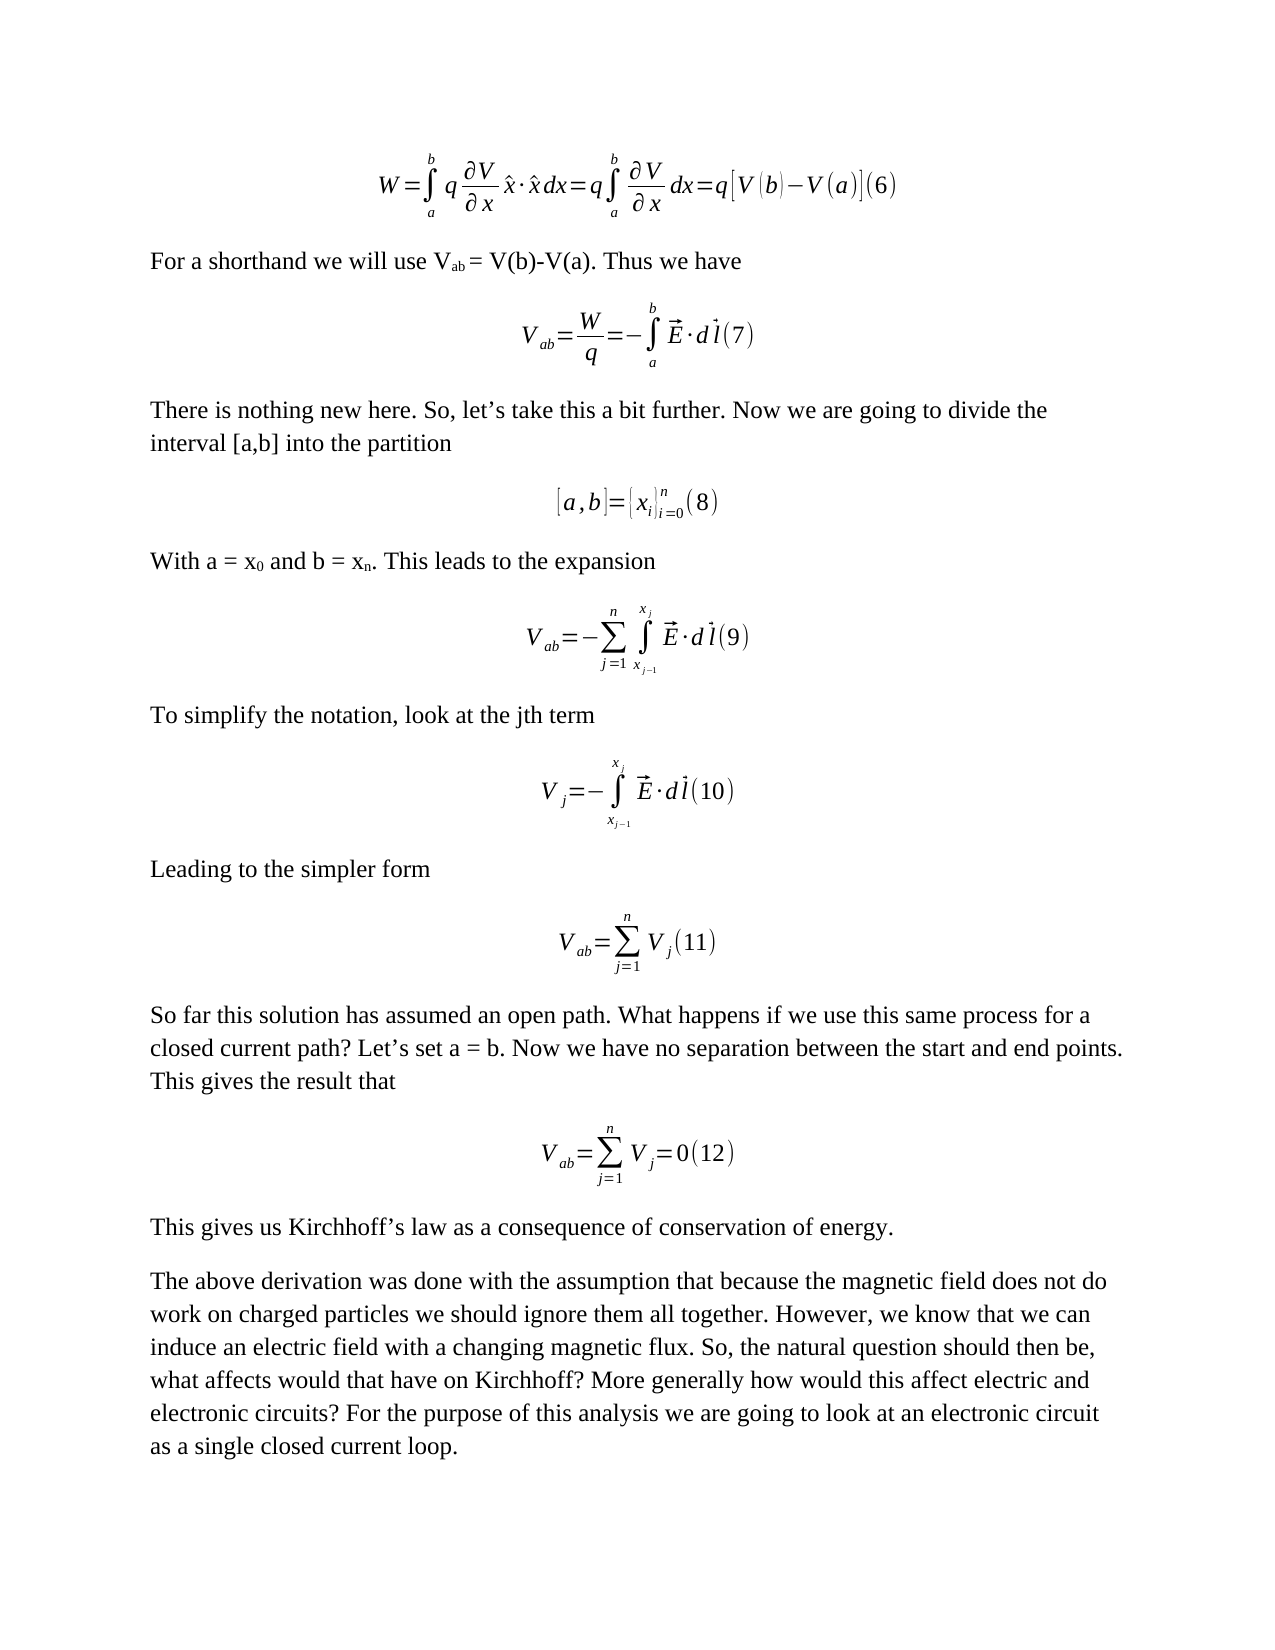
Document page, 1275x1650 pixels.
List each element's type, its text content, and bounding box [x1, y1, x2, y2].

text There is nothing new here. So, let’s take this a bit further. Now we are going to divide the interval [a,b] into the partition [150, 395, 1125, 457]
text So far this solution has assumed an open path. What happens if we use this same process for a closed current path? Let’s set a = b. Now we have no separation between the start and end points. This gives the result that [150, 1000, 1125, 1095]
text The above derivation was done with the assumption that because the magnetic field does not do work on charged particles we should ignore them all together. However, we know that we can induce an electric field with a changing magnetic flux. So, the natural question should then be, what affects would that have on Kirchhoff? More generally how would this affect electric and electronic circuits? For the purpose of this analysis we are going to look at an electronic circuit as a single closed current loop. [150, 1266, 1125, 1460]
text For a shorthand we will use Vab = V(b)-V(a). Thus we have [150, 246, 1125, 274]
text This gives us Kirchhoff’s law as a consequence of conservation of energy. [150, 1212, 1125, 1241]
text To simplify the notation, look at the jth term [150, 700, 1125, 728]
text Leading to the simpler form [150, 854, 1125, 882]
text With a = x0 and b = xn. This leads to the expansion [150, 546, 1125, 574]
